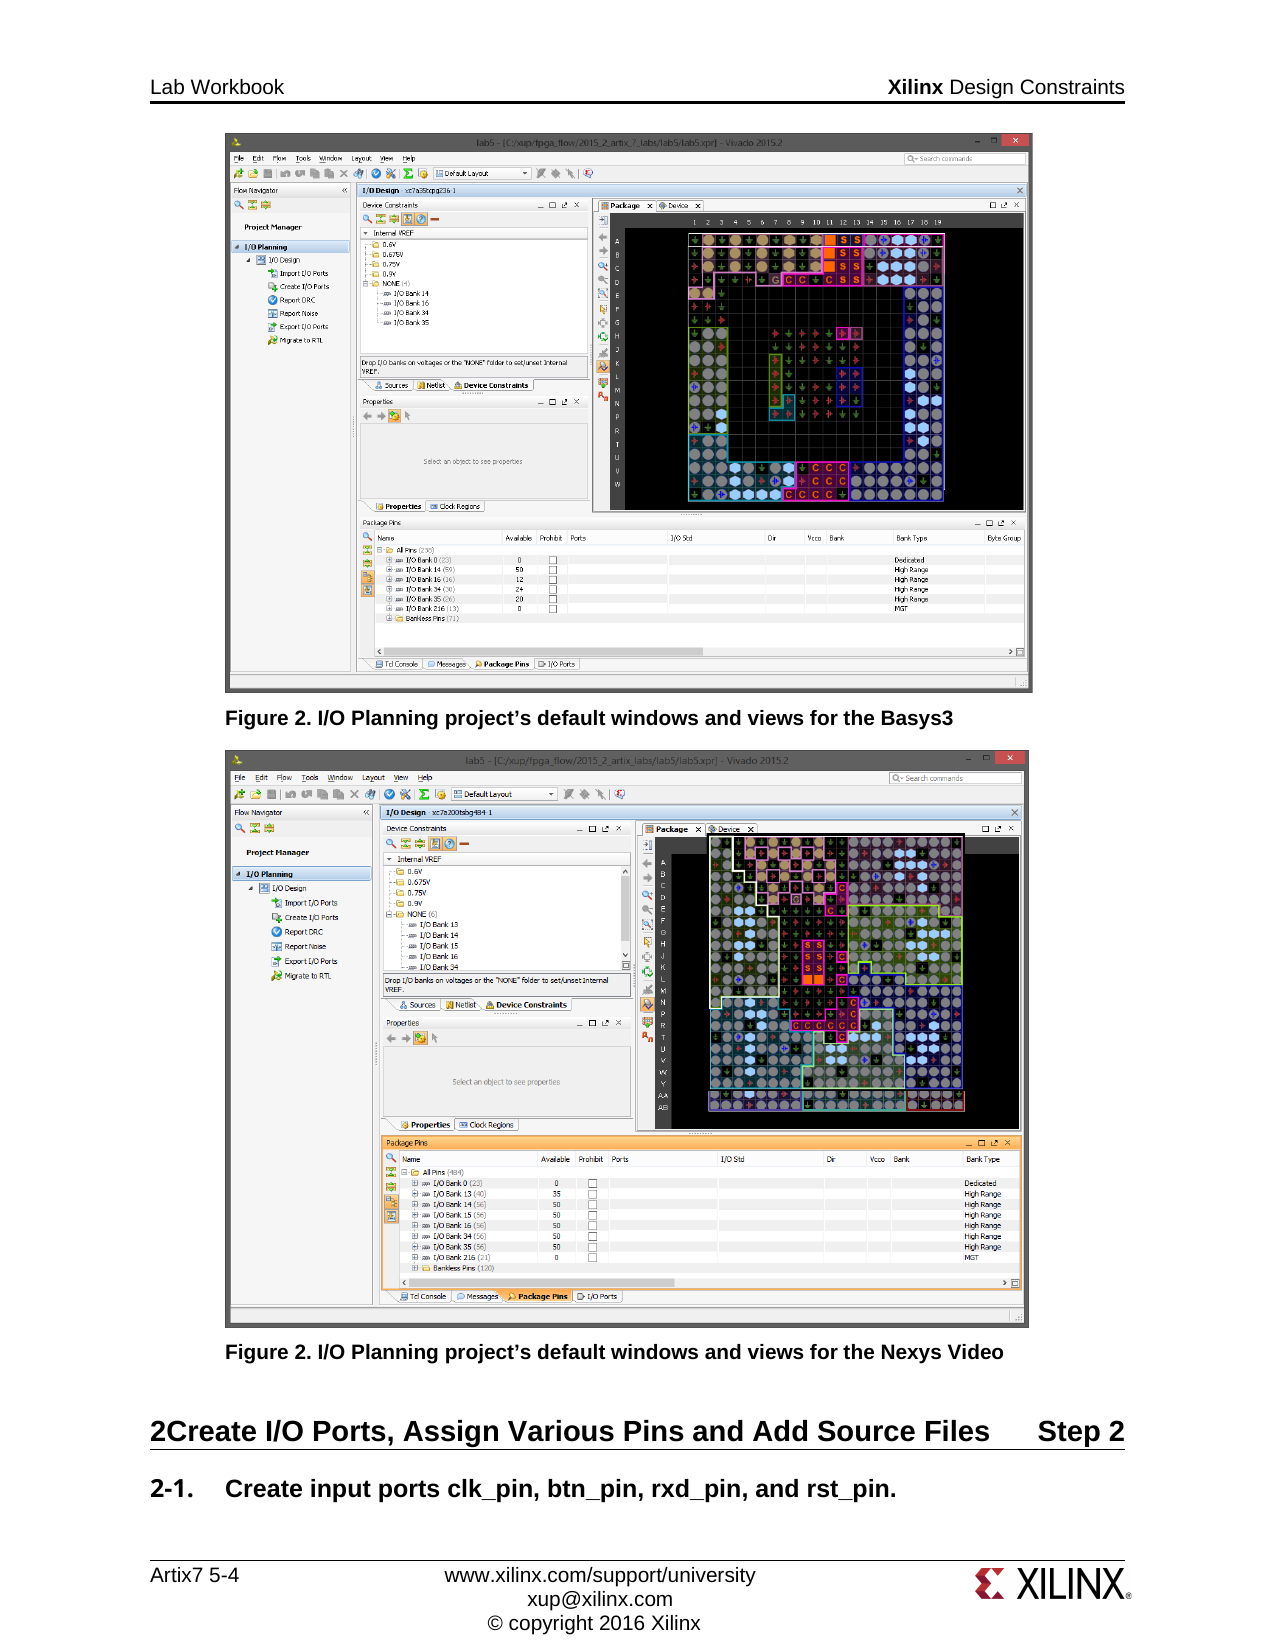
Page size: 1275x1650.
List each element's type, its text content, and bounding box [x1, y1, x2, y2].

text Figure 2. I/O Planning project’s default windows and views for the Nexys Video [225, 1340, 1125, 1364]
picture [225, 133, 1033, 693]
text Create input ports clk_pin, btn_pin, rxd_pin, and rst_pin. [150, 1471, 1125, 1505]
picture [975, 1568, 1132, 1599]
text Figure 2. I/O Planning project’s default windows and views for the Basys3 [225, 706, 1125, 729]
subtitle Create I/O Ports, Assign Various Pins and Add Source Files Step 2 [150, 1414, 1125, 1449]
picture [225, 750, 1029, 1328]
